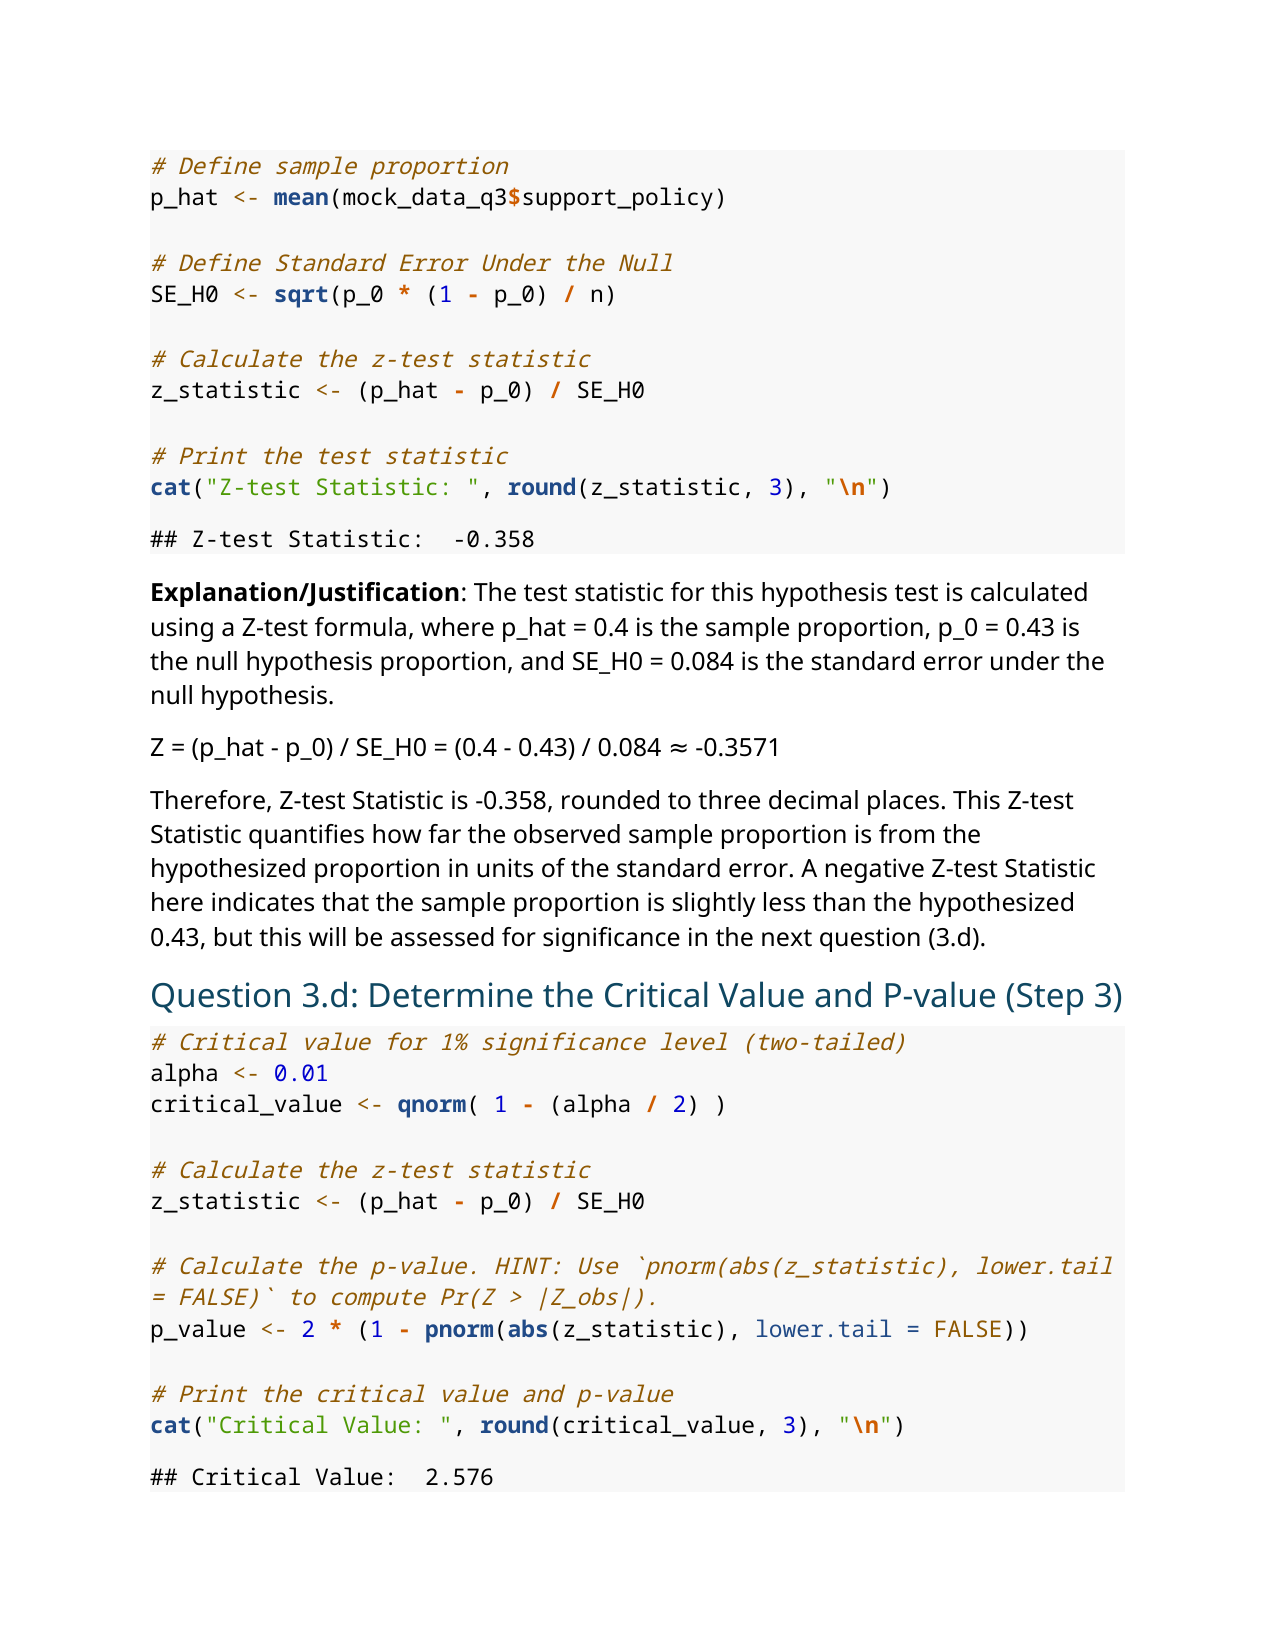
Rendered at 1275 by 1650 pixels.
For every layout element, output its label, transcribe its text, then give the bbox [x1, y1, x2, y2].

text Therefore, Z-test Statistic is -0.358, rounded to three decimal places. This Z-test Statistic quantifies how far the observed sample proportion is from the hypothesized proportion in units of the standard error. A negative Z-test Statistic here indicates that the sample proportion is slightly less than the hypothesized 0.43, but this will be assessed for significance in the next question (3.d). [150, 783, 1125, 953]
subtitle Question 3.d: Determine the Critical Value and P-value (Step 3) [150, 972, 1125, 1017]
text Explanation/Justification: The test statistic for this hypothesis test is calculated using a Z-test formula, where p_hat = 0.4 is the sample proportion, p_0 = 0.43 is the null hypothesis proportion, and SE_H0 = 0.084 is the standard error under the null hypothesis. [150, 575, 1125, 711]
text # Critical value for 1% significance level (two-tailed) alpha <- 0.01 critical_value <- qnorm( 1 - (alpha / 2) ) # Calculate the z-test statistic z_statistic <- (p_hat - p_0) / SE_H0 # Calculate the p-value. HINT: Use `pnorm(abs(z_statistic), lower.tail = FALSE)` to compute Pr(Z > |Z_obs|). p_value <- 2 * (1 - pnorm(abs(z_statistic), lower.tail = FALSE)) # Print the critical value and p-value cat("Critical Value: ", round(critical_value, 3), "\n") [150, 1026, 1125, 1440]
text ## Critical Value: 2.576 [150, 1461, 1125, 1492]
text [150, 150, 1125, 502]
text ## Z-test Statistic: -0.358 [150, 523, 1125, 554]
text Z = (p_hat - p_0) / SE_H0 = (0.4 - 0.43) / 0.084 ≈ -0.3571 [150, 730, 1125, 764]
